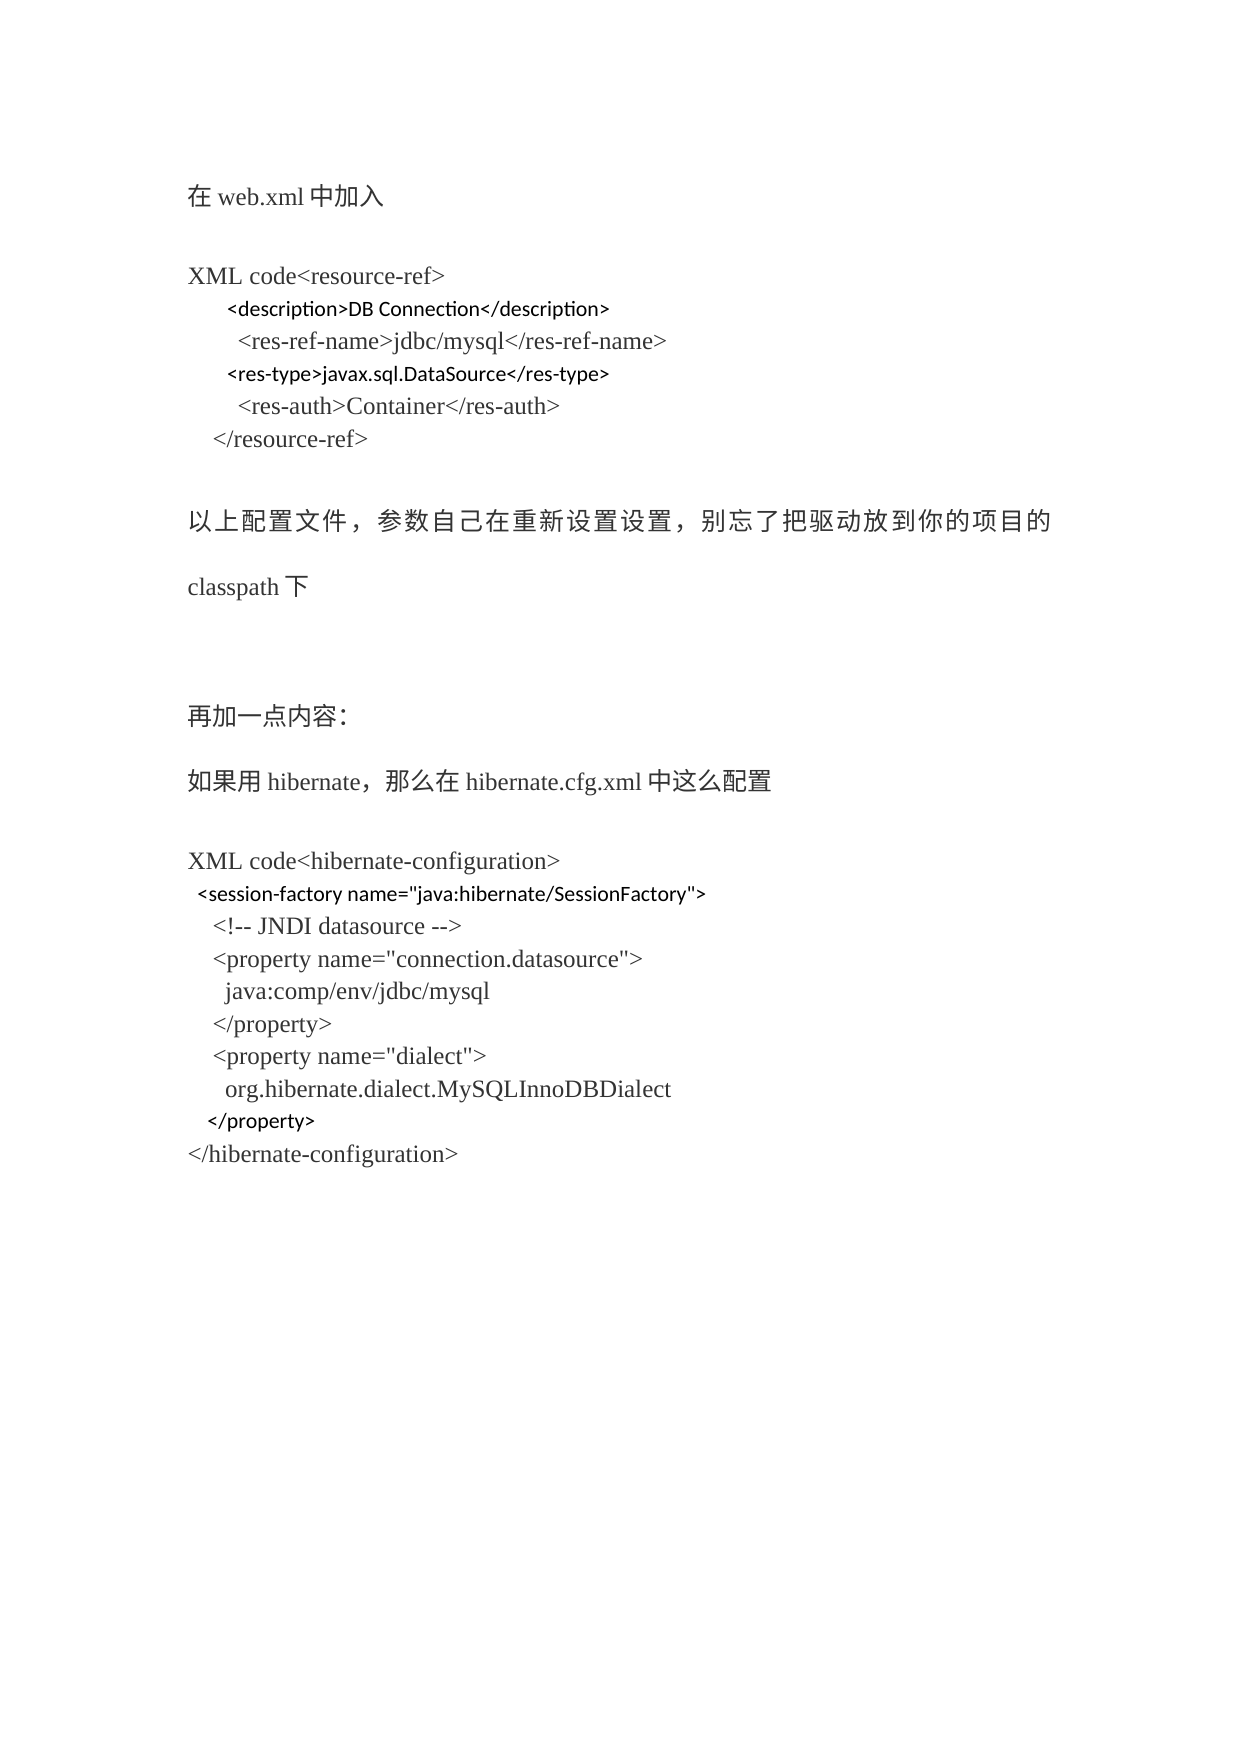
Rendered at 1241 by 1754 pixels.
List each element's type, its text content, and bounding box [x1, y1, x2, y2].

text </property> [187, 1007, 1053, 1039]
text java:comp/env/jdbc/mysql [187, 974, 1053, 1007]
text <res-ref-name>jdbc/mysql</res-ref-name> [187, 324, 1053, 357]
text </property> [187, 1104, 1053, 1137]
text 再加一点内容： [187, 682, 1053, 747]
text org.hibernate.dialect.MySQLInnoDBDialect [187, 1072, 1053, 1104]
text 以上配置文件，参数自己在重新设置设置，别忘了把驱动放到你的项目的classpath下 [187, 487, 1053, 617]
text <res-type>javax.sql.DataSource</res-type> [187, 357, 1053, 389]
text <res-auth>Container</res-auth> [187, 389, 1053, 422]
text </hibernate-configuration> [187, 1137, 1053, 1169]
text XML code<hibernate-configuration> [187, 844, 1053, 877]
text <!-- JNDI datasource --> [187, 909, 1053, 942]
text <property name="dialect"> [187, 1039, 1053, 1072]
text </resource-ref> [187, 422, 1053, 454]
text <session-factory name="java:hibernate/SessionFactory"> [187, 877, 1053, 909]
text 如果用hibernate，那么在hibernate.cfg.xml中这么配置 [187, 747, 1053, 812]
text <description>DB Connection</description> [187, 292, 1053, 324]
text XML code<resource-ref> [187, 259, 1053, 292]
text 在web.xml中加入 [187, 162, 1053, 227]
text <property name="connection.datasource"> [187, 942, 1053, 974]
